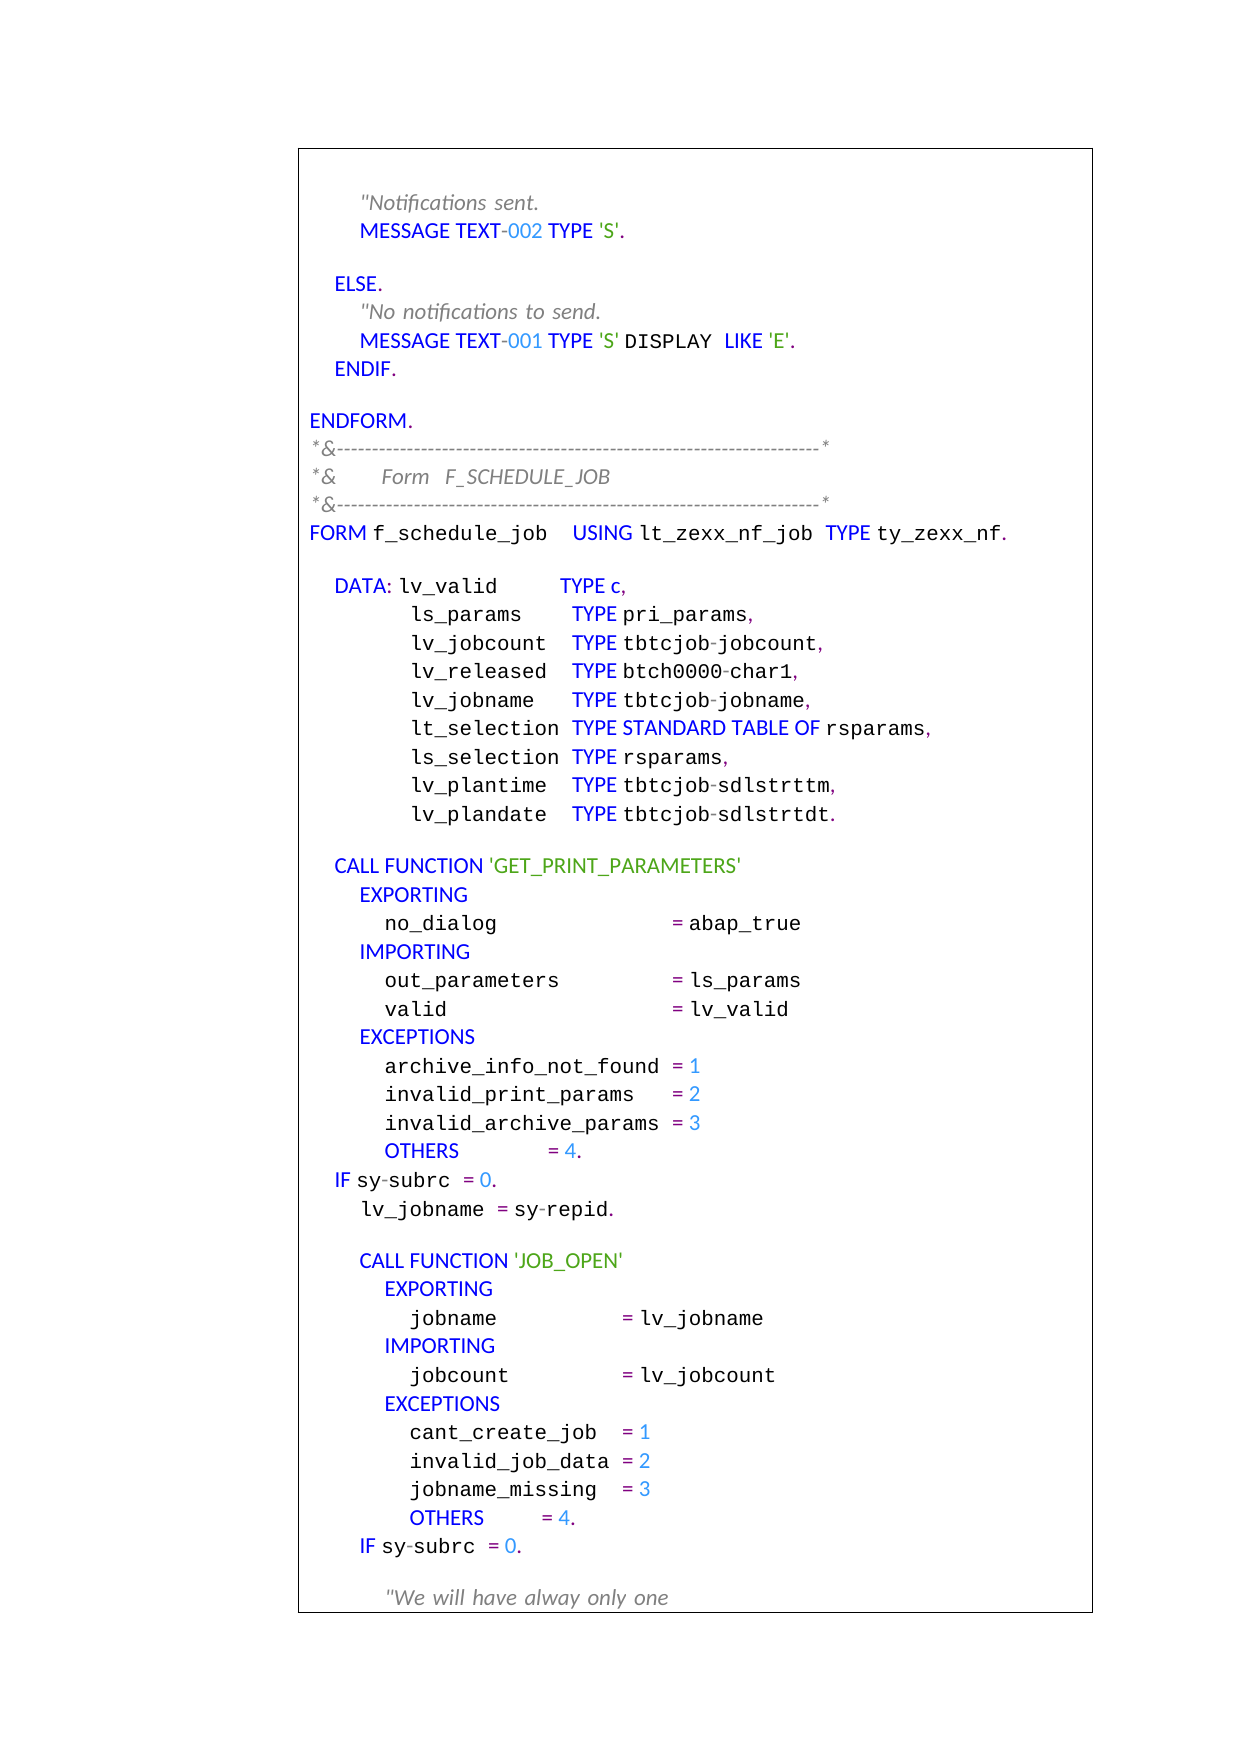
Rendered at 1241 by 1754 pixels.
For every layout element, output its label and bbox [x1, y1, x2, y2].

table_header [299, 149, 1092, 1612]
